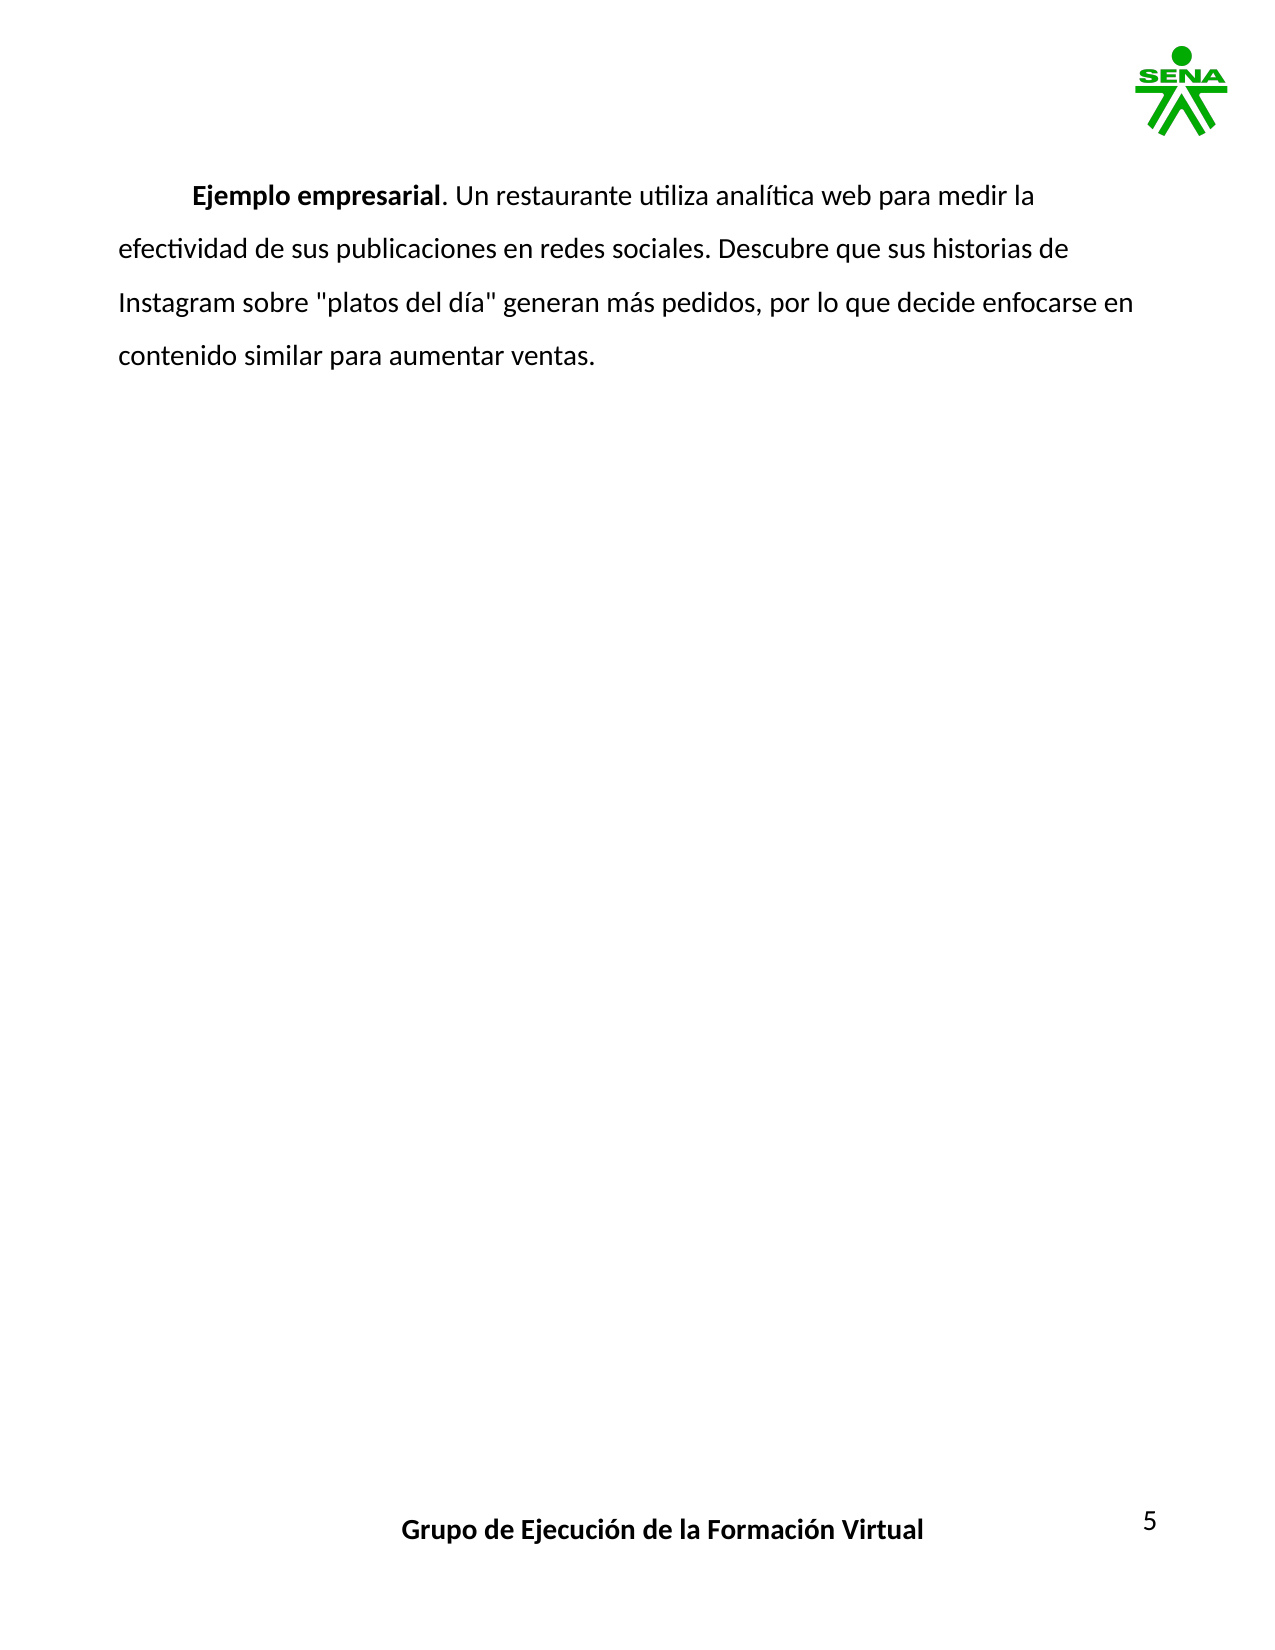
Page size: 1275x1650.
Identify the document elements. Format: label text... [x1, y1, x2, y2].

text Ejemplo empresarial. Un restaurante utiliza analítica web para medir la efectividad de sus publicaciones en redes sociales. Descubre que sus historias de Instagram sobre "platos del día" generan más pedidos, por lo que decide enfocarse en contenido similar para aumentar ventas. [118, 177, 1157, 373]
picture [1135, 46, 1228, 136]
